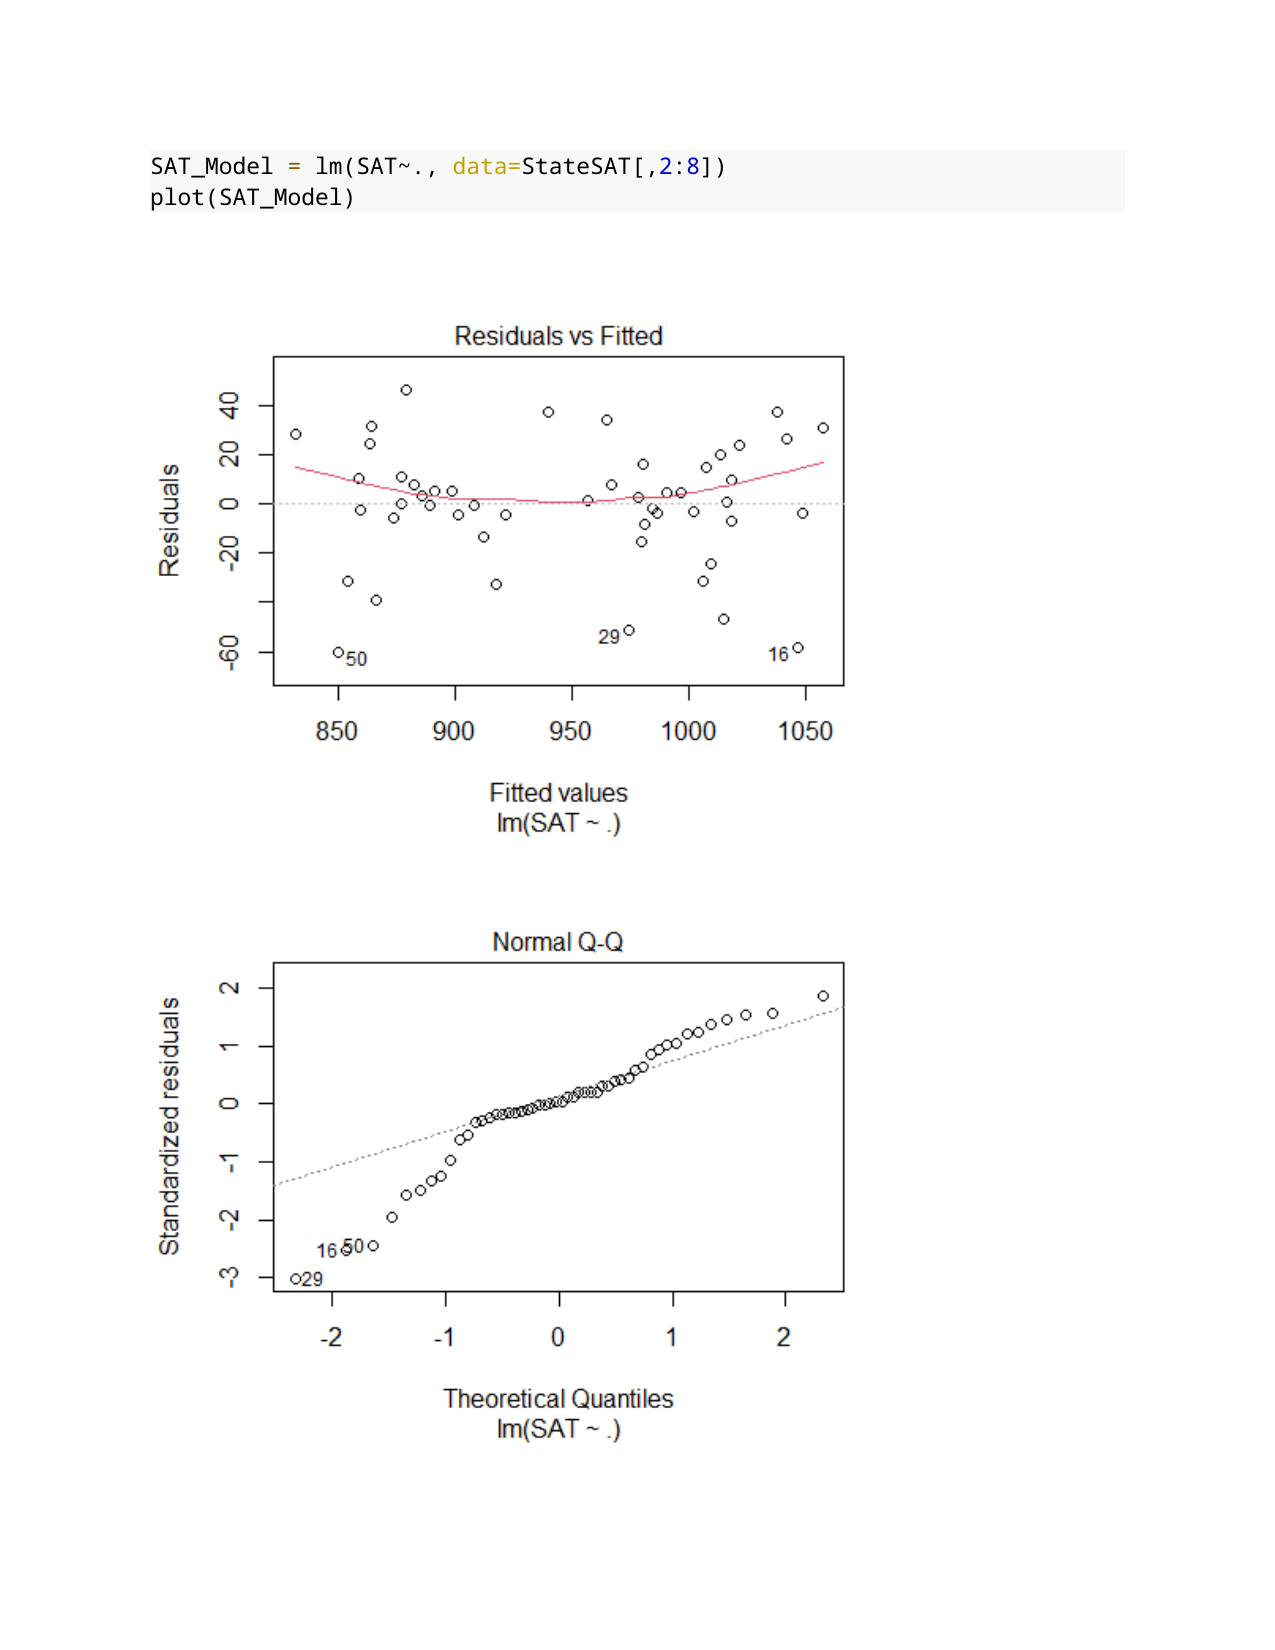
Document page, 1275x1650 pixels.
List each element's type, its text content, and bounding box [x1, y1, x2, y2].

text SAT_Model = lm(SAT~., data=StateSAT[,2:8]) plot(SAT_Model) [356, 150, 1125, 212]
picture [150, 233, 908, 1446]
